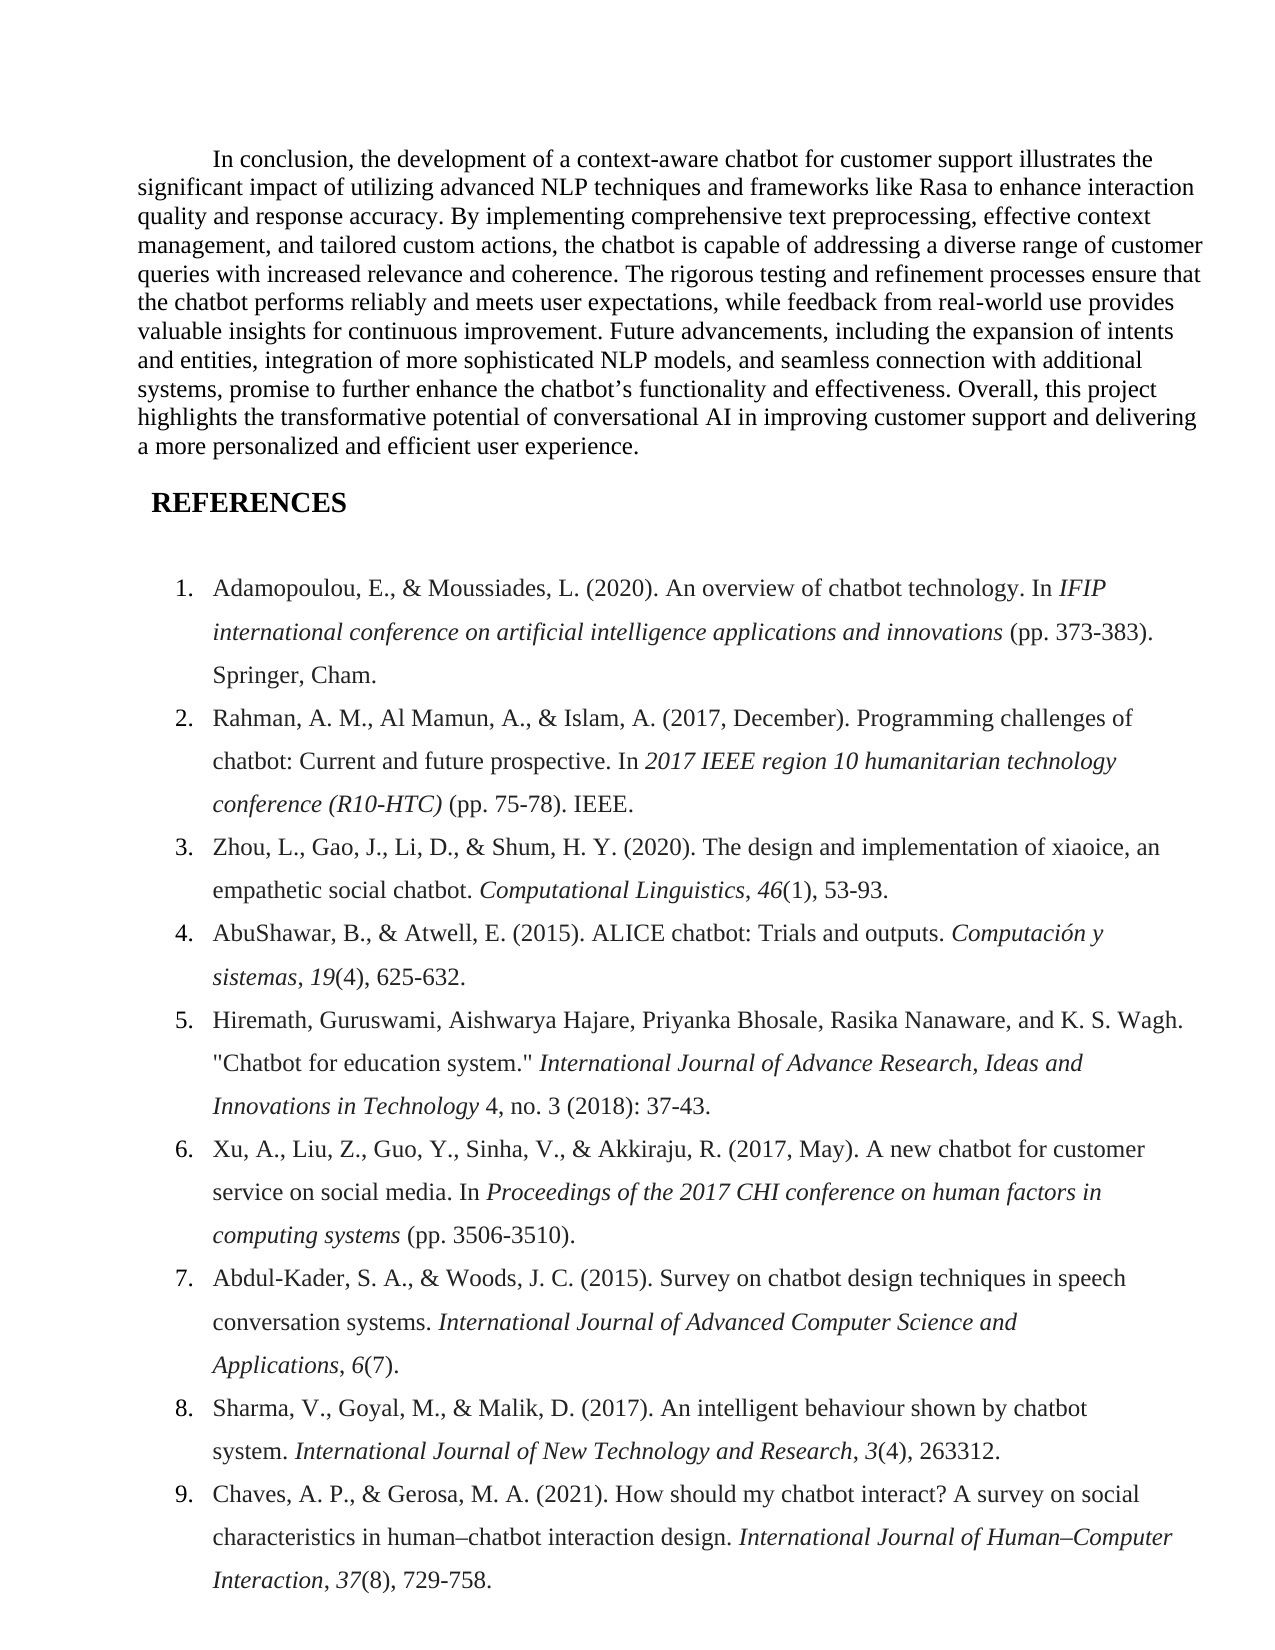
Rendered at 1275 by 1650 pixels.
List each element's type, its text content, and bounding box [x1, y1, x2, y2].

text In conclusion, the development of a context-aware chatbot for customer support illustrates the significant impact of utilizing advanced NLP techniques and frameworks like Rasa to enhance interaction quality and response accuracy. By implementing comprehensive text preprocessing, effective context management, and tailored custom actions, the chatbot is capable of addressing a diverse range of customer queries with increased relevance and coherence. The rigorous testing and refinement processes ensure that the chatbot performs reliably and meets user expectations, while feedback from real-world use provides valuable insights for continuous improvement. Future advancements, including the expansion of intents and entities, integration of more sophisticated NLP models, and seamless connection with additional systems, promise to further enhance the chatbot’s functionality and effectiveness. Overall, this project highlights the transformative potential of conversational AI in improving customer support and delivering a more personalized and efficient user experience. [137, 144, 1208, 460]
list Rahman, A. M., Al Mamun, A., & Islam, A. (2017, December). Programming challenges of chatbot: Current and future prospective. In 2017 IEEE region 10 humanitarian technology conference (R10-HTC) (pp. 75-78). IEEE. [175, 703, 1208, 818]
list Zhou, L., Gao, J., Li, D., & Shum, H. Y. (2020). The design and implementation of xiaoice, an empathetic social chatbot. Computational Linguistics, 46(1), 53-93. [175, 832, 1208, 904]
list AbuShawar, B., & Atwell, E. (2015). ALICE chatbot: Trials and outputs. Computación y sistemas, 19(4), 625-632. [175, 918, 1208, 990]
list Xu, A., Liu, Z., Guo, Y., Sinha, V., & Akkiraju, R. (2017, May). A new chatbot for customer service on social media. In Proceedings of the 2017 CHI conference on human factors in computing systems (pp. 3506-3510). [175, 1134, 1208, 1249]
list Chaves, A. P., & Gerosa, M. A. (2021). How should my chatbot interact? A survey on social characteristics in human–chatbot interaction design. International Journal of Human–Computer Interaction, 37(8), 729-758. [175, 1479, 1208, 1594]
list Abdul-Kader, S. A., & Woods, J. C. (2015). Survey on chatbot design techniques in speech conversation systems. International Journal of Advanced Computer Science and Applications, 6(7). [175, 1263, 1208, 1378]
list Hiremath, Guruswami, Aishwarya Hajare, Priyanka Bhosale, Rasika Nanaware, and K. S. Wagh. "Chatbot for education system." International Journal of Advance Research, Ideas and Innovations in Technology 4, no. 3 (2018): 37-43. [175, 1005, 1208, 1120]
list Sharma, V., Goyal, M., & Malik, D. (2017). An intelligent behaviour shown by chatbot system. International Journal of New Technology and Research, 3(4), 263312. [175, 1393, 1208, 1465]
subtitle REFERENCES [151, 485, 1124, 518]
list Adamopoulou, E., & Moussiades, L. (2020). An overview of chatbot technology. In IFIP international conference on artificial intelligence applications and innovations (pp. 373-383). Springer, Cham. [175, 573, 1208, 688]
